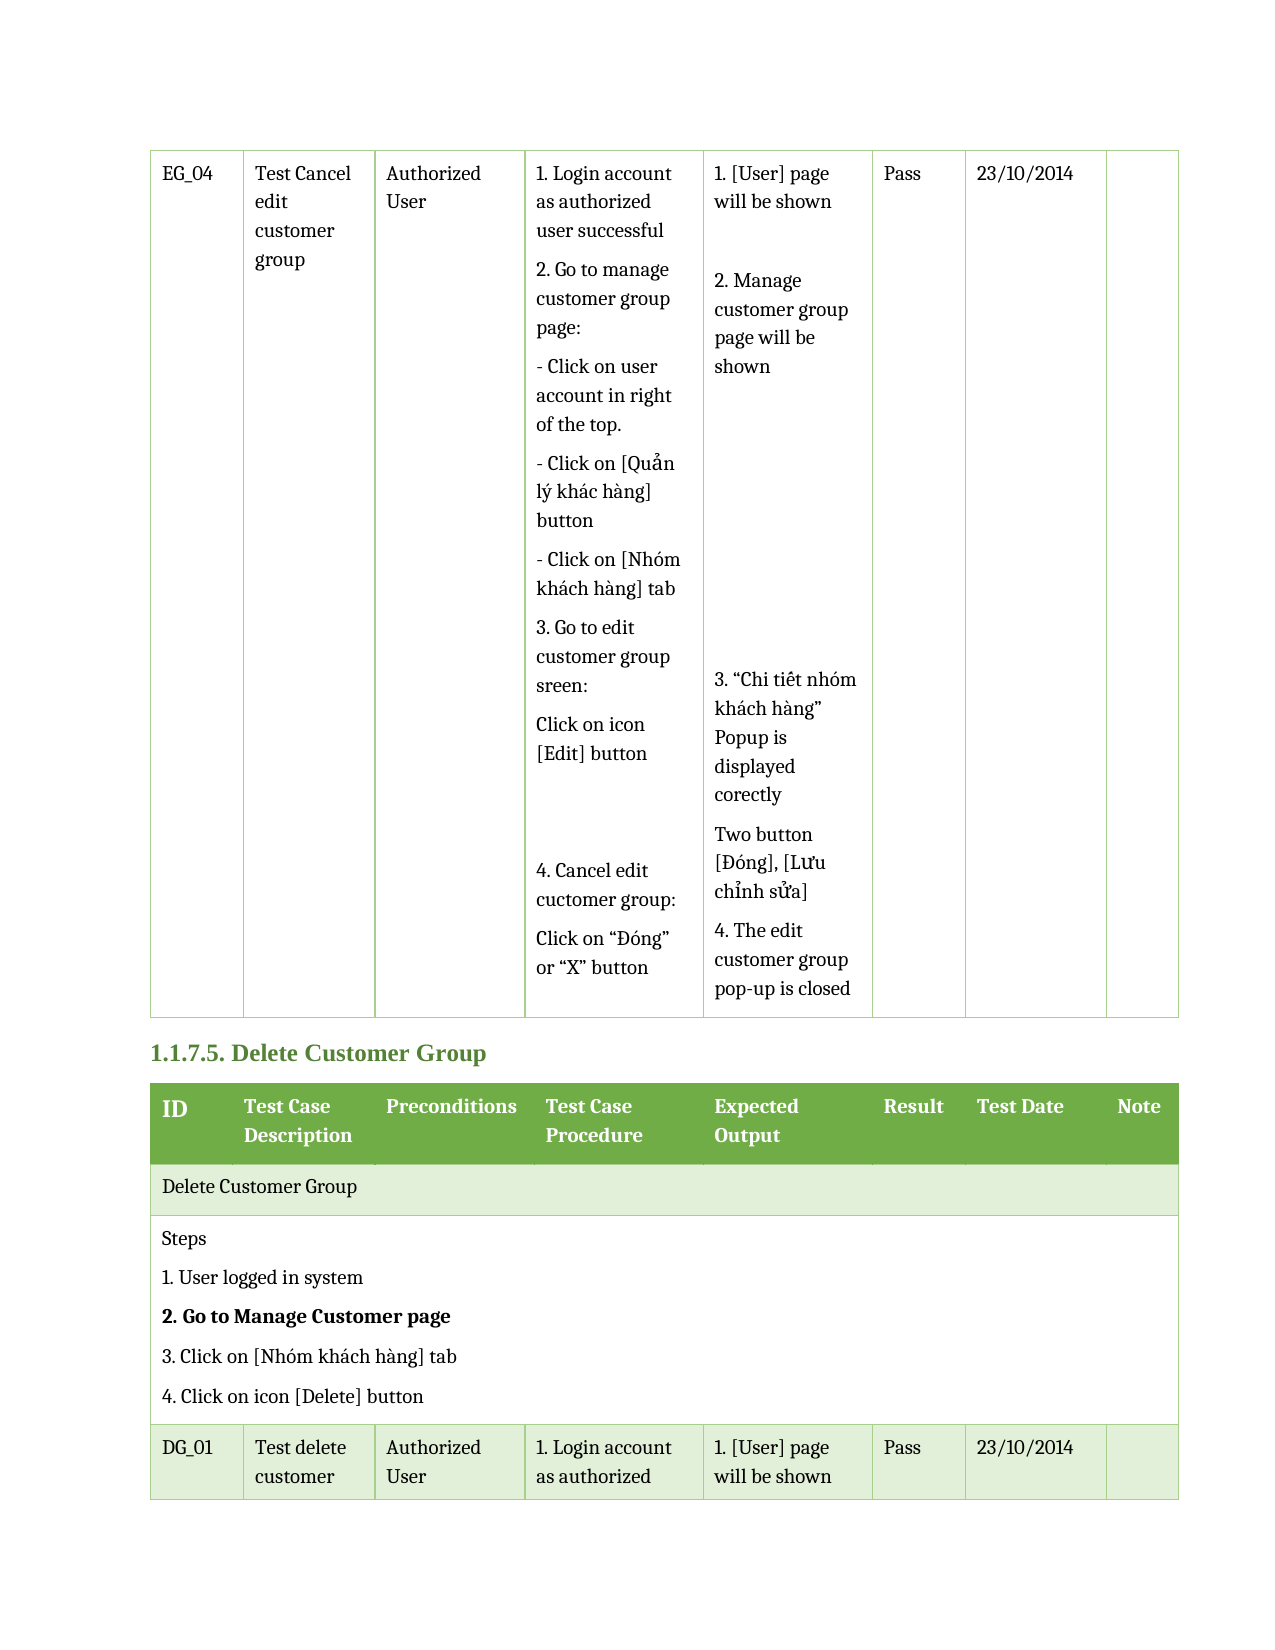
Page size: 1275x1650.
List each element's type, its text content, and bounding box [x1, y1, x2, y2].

table_cell Steps 1. User logged in system 2. Go to Manage Customer page 3. Click on [Nhóm khách hàng] tab 4. Click on icon [Delete] button [151, 1216, 1178, 1424]
table_cell Delete Customer Group [151, 1165, 1178, 1215]
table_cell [704, 1425, 872, 1499]
table_cell Pass [873, 151, 965, 1017]
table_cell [244, 1425, 374, 1499]
table_header Expected Output [704, 1084, 872, 1164]
table_header Test Case Procedure [535, 1084, 703, 1164]
table_cell Authorized User [376, 1425, 524, 1499]
table_header Test Case Description [233, 1084, 374, 1164]
table_cell 23/10/2014 [966, 1425, 1106, 1499]
subtitle Delete Customer Group [150, 1038, 1125, 1067]
table_cell Authorized User [376, 151, 524, 1017]
table_header Note [1107, 1084, 1178, 1164]
table_cell 23/10/2014 [966, 151, 1106, 1017]
table_cell [1107, 151, 1178, 1017]
table_header ID [151, 1084, 232, 1164]
table_header Preconditions [376, 1084, 534, 1164]
table_cell 1. Login account as authorized user successful 2. Go to manage customer group page: - Click on user account in right of the top. - Click on [Quản lý khác hàng] button - Click on [Nhóm khách hàng] tab 3. Go to edit customer group sreen: Click on icon [Edit] button 4. Cancel edit cuctomer group: Click on “Đóng” or “X” button [526, 151, 703, 1017]
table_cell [526, 1425, 703, 1499]
table_cell Pass [873, 1425, 965, 1499]
table_cell 1. [User] page will be shown 2. Manage customer group page will be shown 3. “Chi tiết nhóm khách hàng” Popup is displayed corectly Two button [Đóng], [Lưu chỉnh sửa] 4. The edit customer group pop-up is closed [704, 151, 872, 1017]
table_cell Test Cancel edit customer group [244, 151, 374, 1017]
table_cell [1107, 1425, 1178, 1499]
table_header Test Date [966, 1084, 1106, 1164]
table_cell DG_01 [151, 1425, 243, 1499]
table_header Result [873, 1084, 965, 1164]
table_cell EG_04 [151, 151, 243, 1017]
